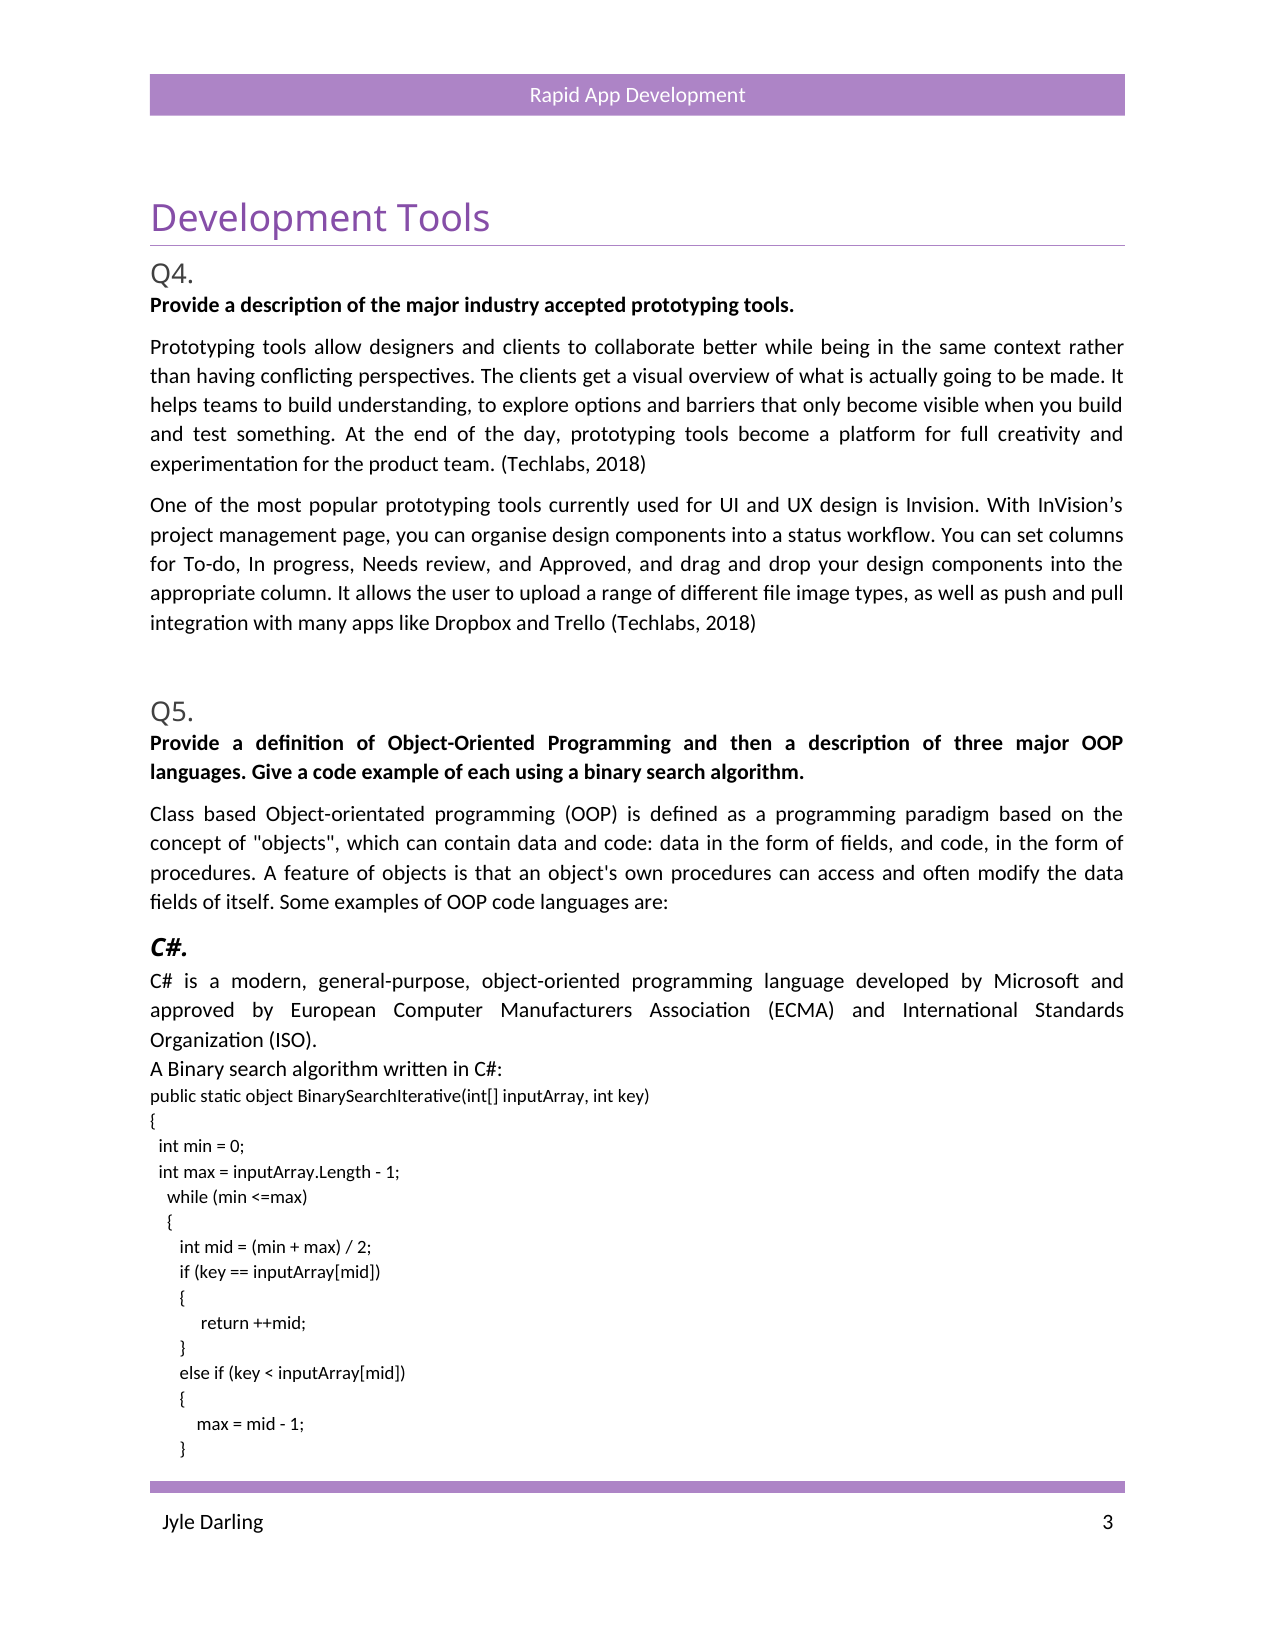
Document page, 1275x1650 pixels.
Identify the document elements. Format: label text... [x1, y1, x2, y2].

text } [150, 1437, 1125, 1460]
text { [150, 1210, 1125, 1233]
text { [150, 1286, 1125, 1309]
text A Binary search algorithm written in C#: [150, 1055, 1125, 1082]
subtitle Q4. [150, 254, 1125, 291]
text Provide a definition of Object-Oriented Programming and then a description of three major OOP languages. Give a code example of each using a binary search algorithm. [150, 729, 1125, 785]
text } [150, 1336, 1125, 1359]
text Provide a description of the major industry accepted prototyping tools. [150, 291, 1125, 318]
text while (min <=max) [150, 1185, 1125, 1208]
text if (key == inputArray[mid]) [150, 1261, 1125, 1284]
text Prototyping tools allow designers and clients to collaborate better while being in the same context rather than having conflicting perspectives. The clients get a visual overview of what is actually going to be made. It helps teams to build understanding, to explore options and barriers that only become visible when you build and test something. At the end of the day, prototyping tools become a platform for full creativity and experimentation for the product team. [150, 333, 1125, 477]
text C# is a modern, general-purpose, object-oriented programming language developed by Microsoft and approved by European Computer Manufacturers Association (ECMA) and International Standards Organization (ISO). [150, 967, 1125, 1052]
subtitle Development Tools [150, 192, 1125, 245]
text { [150, 1109, 1125, 1132]
subtitle C#. [150, 930, 1125, 964]
text Class based Object-orientated programming (OOP) is defined as a programming paradigm based on the concept of "objects", which can contain data and code: data in the form of fields, and code, in the form of procedures. A feature of objects is that an object's own procedures can access and often modify the data fields of itself. Some examples of OOP code languages are: [150, 800, 1125, 915]
text One of the most popular prototyping tools currently used for UI and UX design is Invision. With InVision’s project management page, you can organise design components into a status workflow. You can set columns for To-do, In progress, Needs review, and Approved, and drag and drop your design components into the appropriate column. It allows the user to upload a range of different file image types, as well as push and pull integration with many apps like Dropbox and Trello [150, 492, 1125, 635]
text return ++mid; [150, 1311, 1125, 1334]
text int max = inputArray.Length - 1; [150, 1160, 1125, 1183]
subtitle Q5. [150, 692, 1125, 729]
text max = mid - 1; [150, 1412, 1125, 1435]
text else if (key < inputArray[mid]) [150, 1362, 1125, 1384]
text int min = 0; [150, 1135, 1125, 1158]
text int mid = (min + max) / 2; [150, 1236, 1125, 1258]
text { [150, 1387, 1125, 1410]
text public static object BinarySearchIterative(int[] inputArray, int key) [150, 1084, 1125, 1107]
